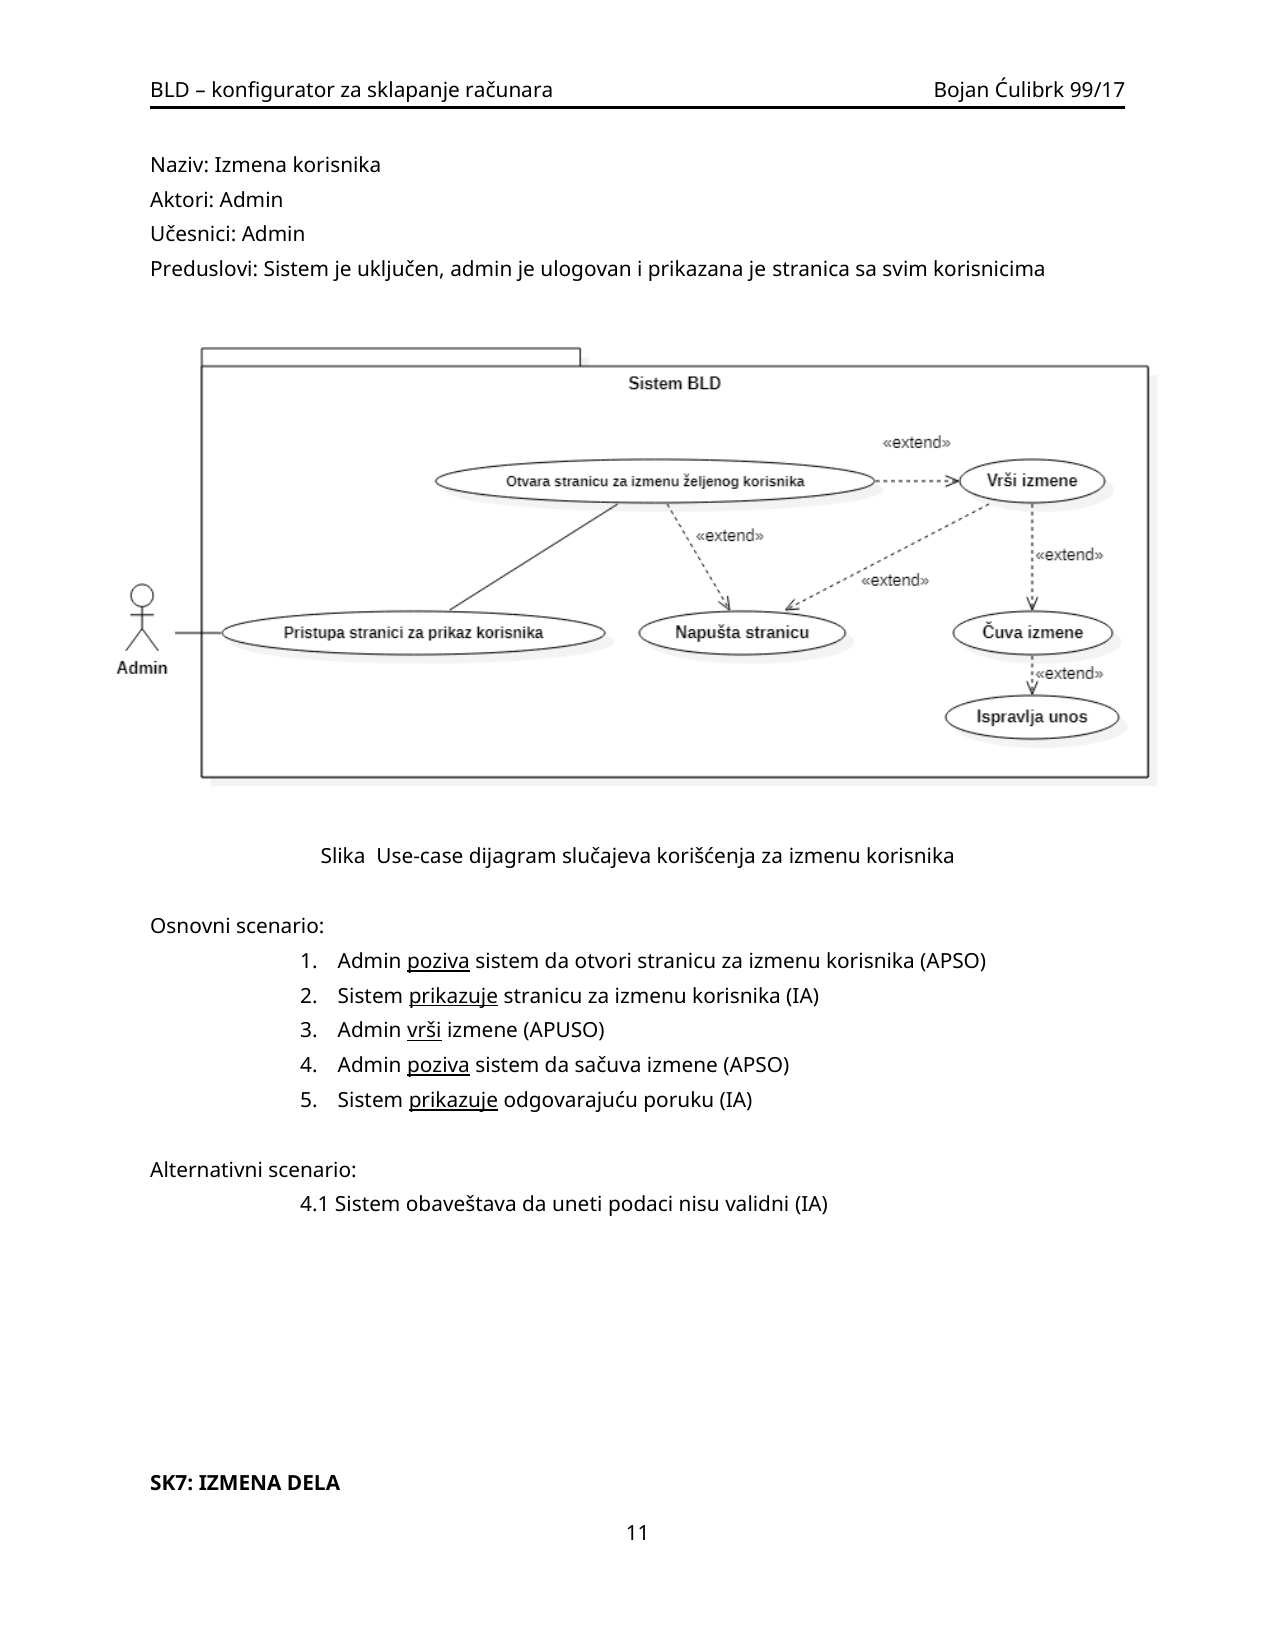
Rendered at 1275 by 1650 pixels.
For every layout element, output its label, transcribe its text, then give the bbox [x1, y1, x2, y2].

text Osnovni scenario: [150, 911, 1125, 940]
text Učesnici: Admin [150, 219, 1125, 248]
text Preduslovi: Sistem je uključen, admin je ulogovan i prikazana je stranica sa svim korisnicima [150, 254, 1125, 283]
list Admin poziva sistem da sačuva izmene (APSO) [300, 1050, 1125, 1079]
list Sistem prikazuje odgovarajuću poruku (IA) [300, 1085, 1125, 1114]
text Alternativni scenario: [150, 1155, 1125, 1183]
text SK7: IZMENA DELA [150, 1468, 1125, 1496]
list Admin vrši izmene (APUSO) [300, 1016, 1125, 1044]
text Slika Use-case dijagram slučajeva korišćenja za izmenu korisnika [150, 842, 1125, 870]
picture [104, 324, 1171, 799]
list Sistem prikazuje stranicu za izmenu korisnika (IA) [300, 981, 1125, 1009]
list Admin poziva sistem da otvori stranicu za izmenu korisnika (APSO) [300, 946, 1125, 974]
text 4.1 Sistem obaveštava da uneti podaci nisu validni (IA) [150, 1189, 1125, 1218]
text Aktori: Admin [150, 185, 1125, 213]
text Naziv: Izmena korisnika [150, 150, 1125, 178]
